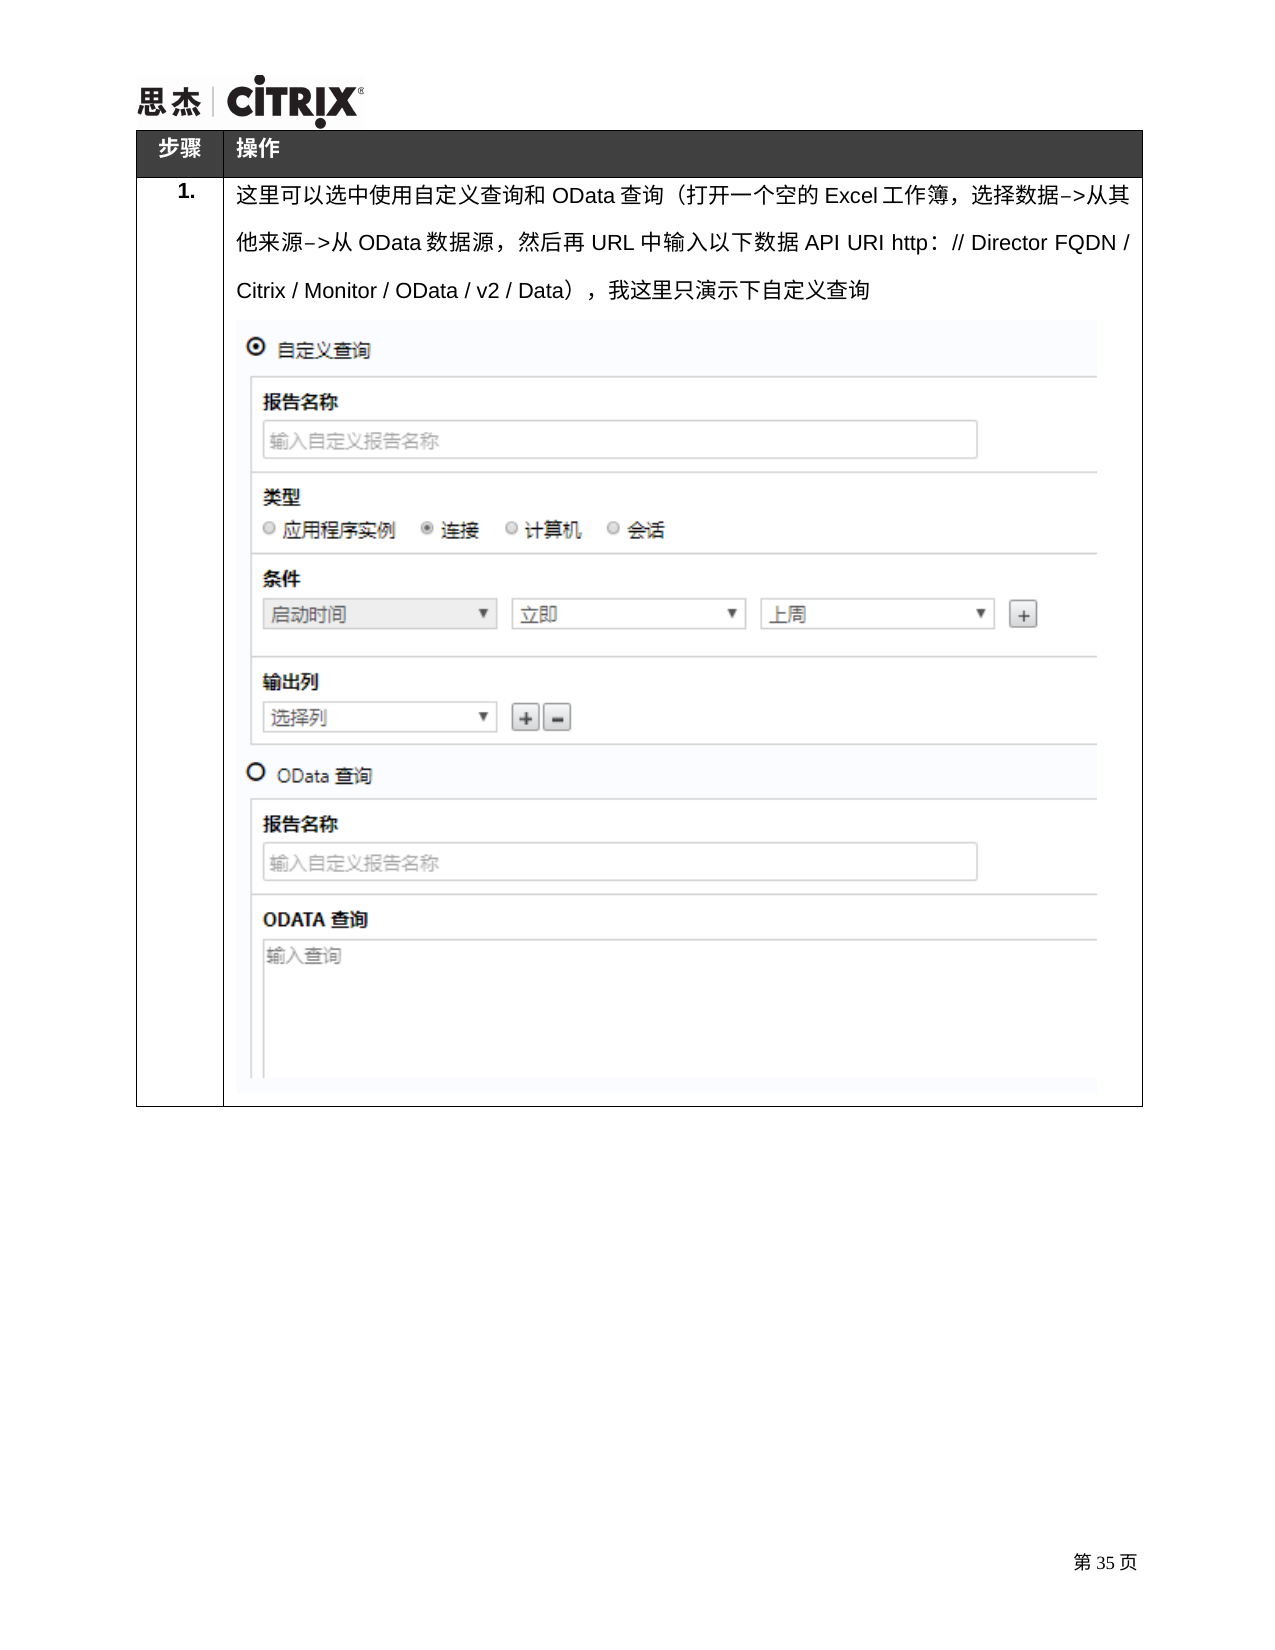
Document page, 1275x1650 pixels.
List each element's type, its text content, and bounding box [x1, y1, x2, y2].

table_header 操作 [224, 131, 1142, 177]
table_header 步骤 [137, 131, 223, 177]
table_cell [137, 178, 223, 1106]
table_cell 这里可以选中使用自定义查询和OData查询（打开一个空的Excel工作簿，选择数据–>从其他来源–>从OData数据源，然后再URL中输入以下数据API URI http：// Director FQDN / Citrix / Monitor / OData / v2 / Data），我这里只演示下自定义查询 [224, 178, 1142, 1106]
picture [137, 75, 364, 130]
picture [236, 320, 1097, 1094]
